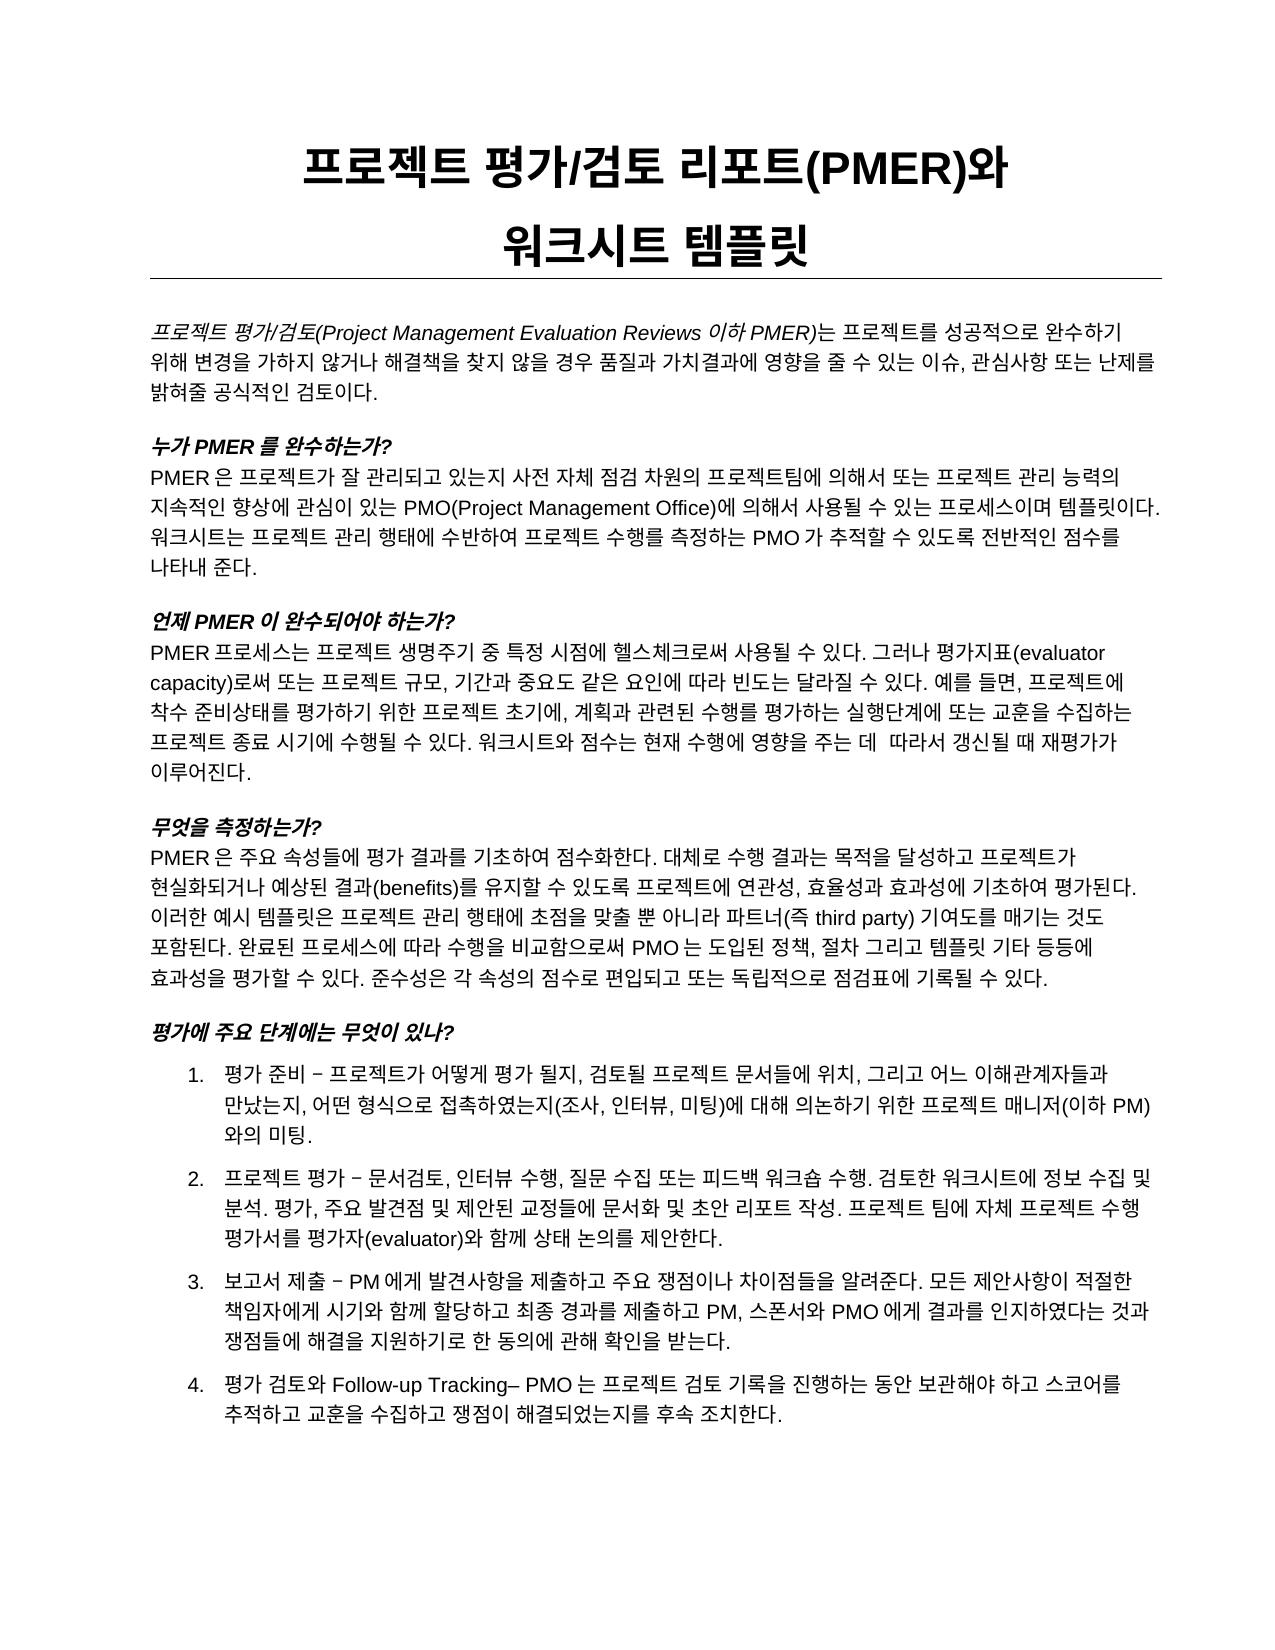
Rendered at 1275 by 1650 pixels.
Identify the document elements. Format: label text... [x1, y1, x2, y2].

text 무엇을 측정하는가? [150, 811, 1162, 841]
text PMER은 주요 속성들에 평가 결과를 기초하여 점수화한다. 대체로 수행 결과는 목적을 달성하고 프로젝트가 현실화되거나 예상된 결과(benefits)를 유지할 수 있도록 프로젝트에 연관성, 효율성과 효과성에 기초하여 평가된다. 이러한 예시 템플릿은 프로젝트 관리 행태에 초점을 맞출 뿐 아니라 파트너(즉 third party) 기여도를 매기는 것도 포함된다. 완료된 프로세스에 따라 수행을 비교함으로써 PMO는 도입된 정책, 절차 그리고 템플릿 기타 등등에 효과성을 평가할 수 있다. 준수성은 각 속성의 점수로 편입되고 또는 독립적으로 점검표에 기록될 수 있다. [150, 841, 1162, 992]
text 프로젝트 평가/검토 리포트(PMER)와 [150, 131, 1162, 198]
text 워크시트 템플릿 [150, 210, 1162, 278]
list 평가 준비 – 프로젝트가 어떻게 평가 될지, 검토될 프로젝트 문서들에 위치, 그리고 어느 이해관계자들과 만났는지, 어떤 형식으로 접촉하였는지(조사, 인터뷰, 미팅)에 대해 의논하기 위한 프로젝트 매니저(이하 PM)와의 미팅. [187, 1059, 1162, 1149]
list 프로젝트 평가 – 문서검토, 인터뷰 수행, 질문 수집 또는 피드백 워크숍 수행. 검토한 워크시트에 정보 수집 및 분석. 평가, 주요 발견점 및 제안된 교정들에 문서화 및 초안 리포트 작성. 프로젝트 팀에 자체 프로젝트 수행 평가서를 평가자(evaluator)와 함께 상태 논의를 제안한다. [187, 1162, 1162, 1252]
text 언제 PMER이 완수되어야 하는가? [150, 606, 1162, 636]
text PMER프로세스는 프로젝트 생명주기 중 특정 시점에 헬스체크로써 사용될 수 있다. 그러나 평가지표(evaluator capacity)로써 또는 프로젝트 규모, 기간과 중요도 같은 요인에 따라 빈도는 달라질 수 있다. 예를 들면, 프로젝트에 착수 준비상태를 평가하기 위한 프로젝트 초기에, 계획과 관련된 수행를 평가하는 실행단계에 또는 교훈을 수집하는 프로젝트 종료 시기에 수행될 수 있다. 워크시트와 점수는 현재 수행에 영향을 주는 데 따라서 갱신될 때 재평가가 이루어진다. [150, 636, 1162, 787]
text 평가에 주요 단계에는 무엇이 있나? [150, 1016, 1162, 1046]
text 프로젝트 평가/검토(Project Management Evaluation Reviews이하 PMER)는 프로젝트를 성공적으로 완수하기 위해 변경을 가하지 않거나 해결책을 찾지 않을 경우 품질과 가치결과에 영향을 줄 수 있는 이슈, 관심사항 또는 난제를 밝혀줄 공식적인 검토이다. [150, 316, 1162, 407]
text PMER은 프로젝트가 잘 관리되고 있는지 사전 자체 점검 차원의 프로젝트팀에 의해서 또는 프로젝트 관리 능력의 지속적인 향상에 관심이 있는 PMO(Project Management Office)에 의해서 사용될 수 있는 프로세스이며 템플릿이다. 워크시트는 프로젝트 관리 행태에 수반하여 프로젝트 수행를 측정하는 PMO가 추적할 수 있도록 전반적인 점수를 나타내 준다. [150, 461, 1162, 582]
text 누가 PMER를 완수하는가? [150, 431, 1162, 461]
list 평가 검토와 Follow-up Tracking– PMO는 프로젝트 검토 기록을 진행하는 동안 보관해야 하고 스코어를 추적하고 교훈을 수집하고 쟁점이 해결되었는지를 후속 조치한다. [187, 1368, 1162, 1428]
list 보고서 제출 – PM에게 발견사항을 제출하고 주요 쟁점이나 차이점들을 알려준다. 모든 제안사항이 적절한 책임자에게 시기와 함께 할당하고 최종 경과를 제출하고 PM, 스폰서와 PMO에게 결과를 인지하였다는 것과 쟁점들에 해결을 지원하기로 한 동의에 관해 확인을 받는다. [187, 1265, 1162, 1356]
